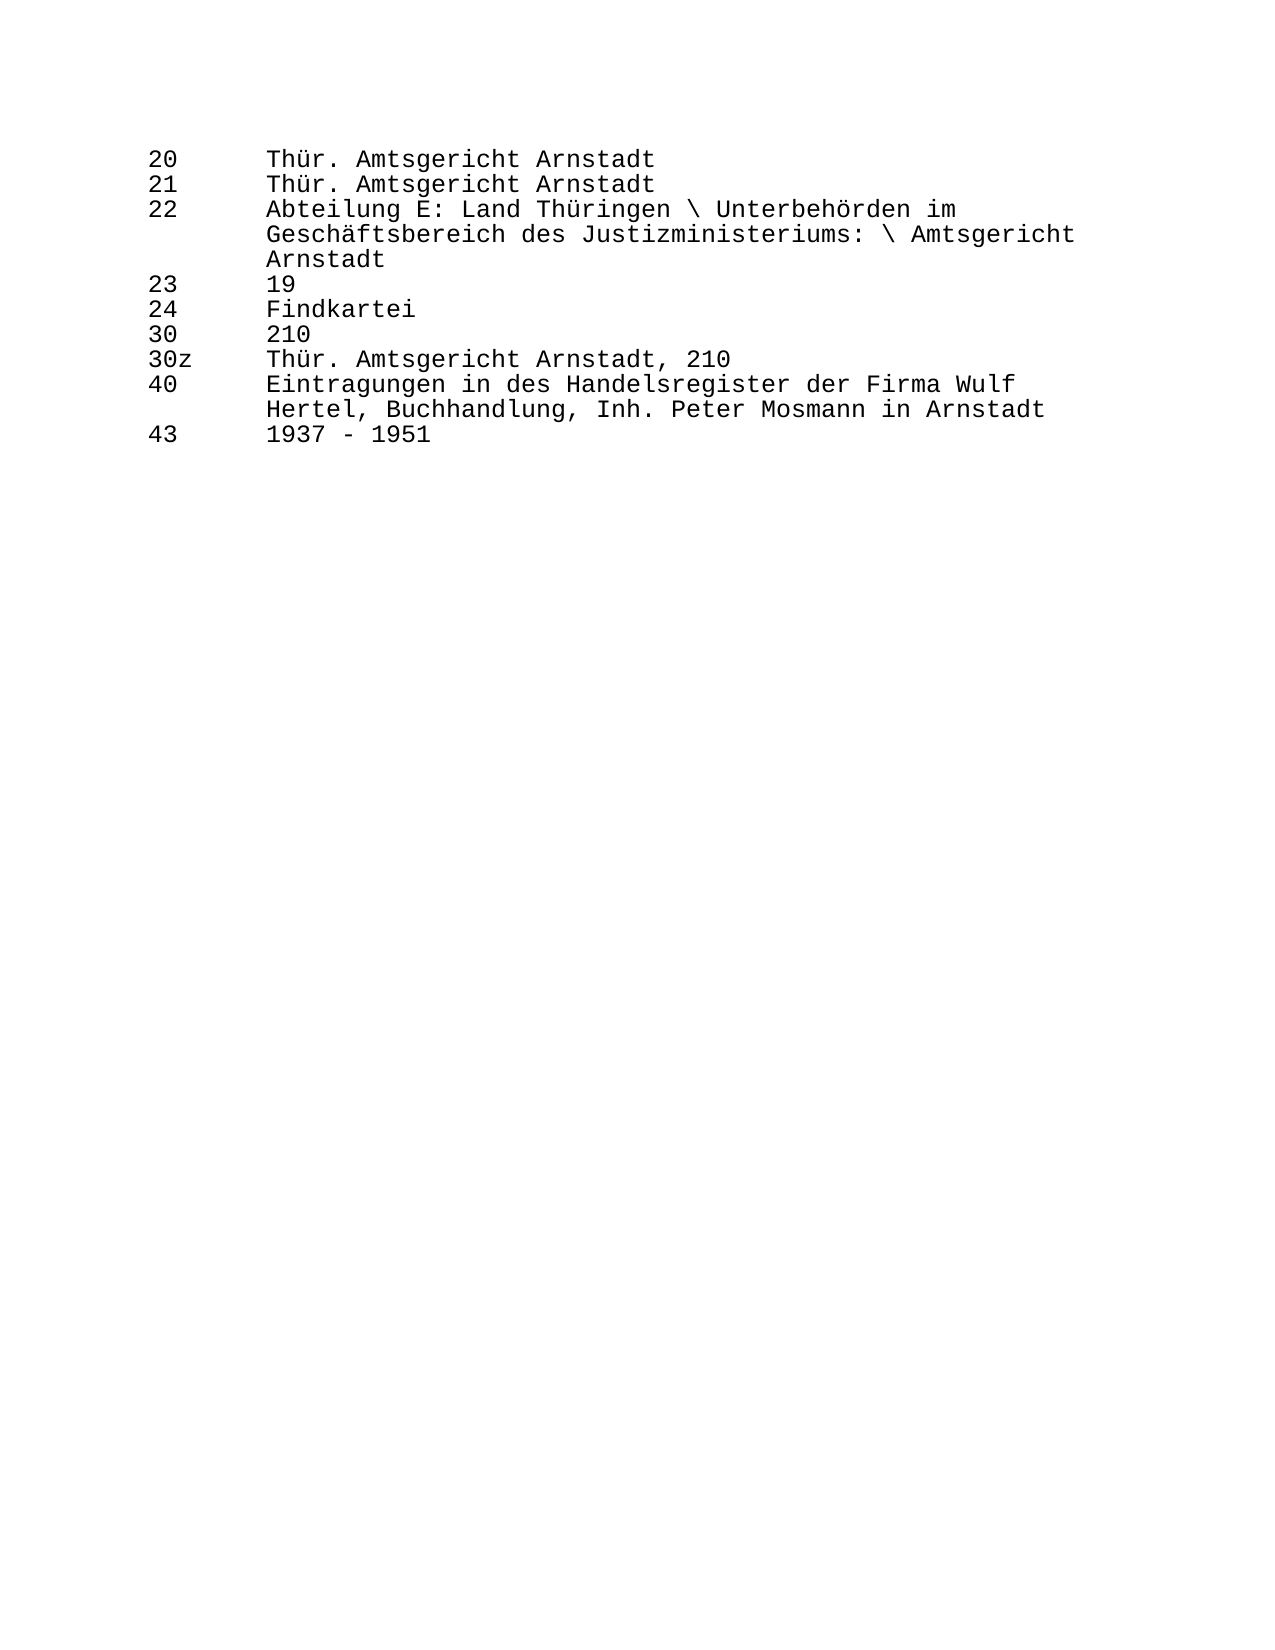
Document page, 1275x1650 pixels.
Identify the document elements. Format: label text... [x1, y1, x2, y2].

text 30z Thür. Amtsgericht Arnstadt, 210 [148, 348, 1127, 373]
text 23 19 [148, 273, 1127, 298]
text 43 1937 - 1951 [148, 423, 1127, 448]
text 22 Abteilung E: Land Thüringen \ Unterbehörden im Geschäftsbereich des Justizministeriums: \ Amtsgericht Arnstadt [148, 198, 1127, 273]
text 24 Findkartei [148, 298, 1127, 323]
text 30 210 [148, 323, 1127, 348]
text 40 Eintragungen in des Handelsregister der k[1{Firma p[2{Wulf} 1{Hertel}]p, s[Buchhandlung]s, Inh. p[2{Peter} 1{Mosmann}]p} in 2{o[Arnstadt]o}]k [148, 373, 1127, 423]
text 21 Thür. Amtsgericht Arnstadt [148, 173, 1127, 198]
text 20 Thür. Amtsgericht Arnstadt [148, 148, 1127, 173]
